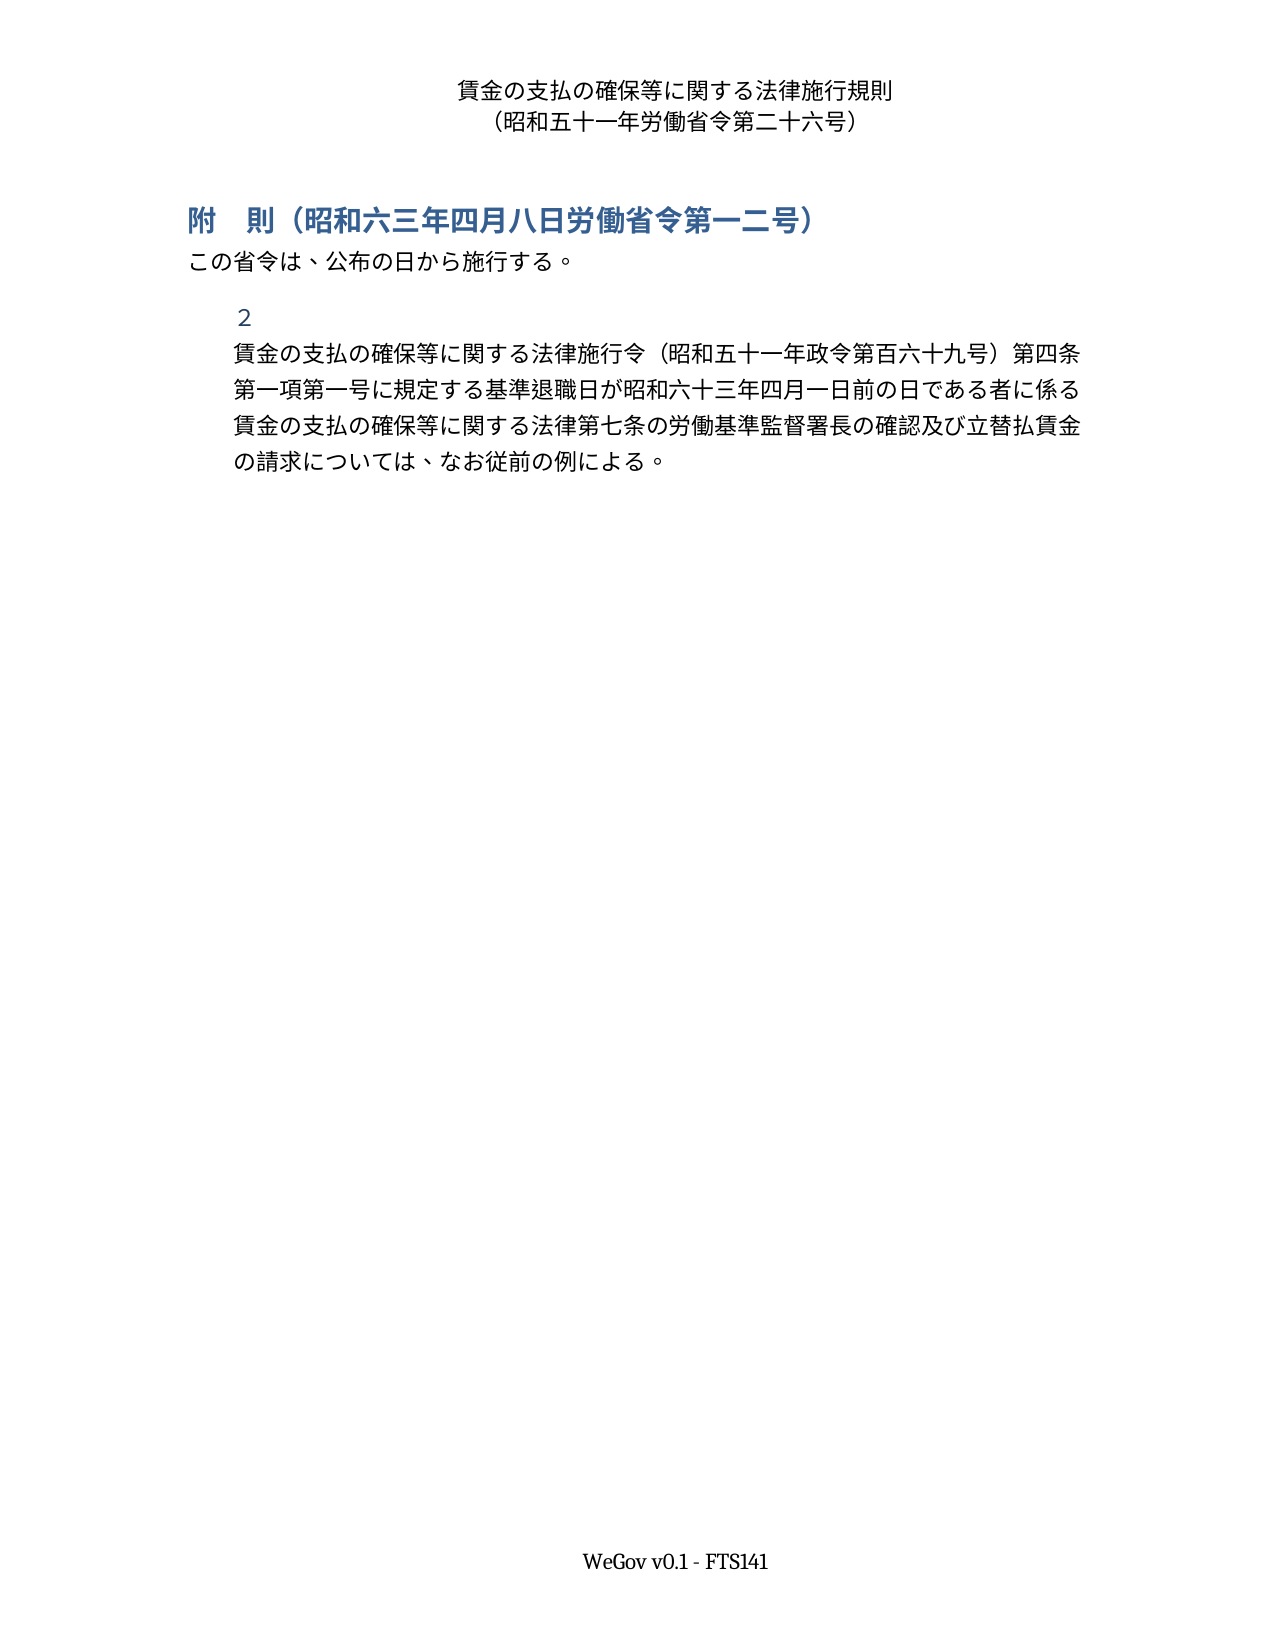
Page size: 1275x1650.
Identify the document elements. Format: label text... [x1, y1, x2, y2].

text この省令は、公布の日から施行する。 [187, 246, 1087, 277]
subtitle ２ [233, 302, 1087, 334]
text 賃金の支払の確保等に関する法律施行令（昭和五十一年政令第百六十九号）第四条第一項第一号に規定する基準退職日が昭和六十三年四月一日前の日である者に係る賃金の支払の確保等に関する法律第七条の労働基準監督署長の確認及び立替払賃金の請求については、なお従前の例による。 [233, 338, 1087, 477]
subtitle 附 則（昭和六三年四月八日労働省令第一二号） [187, 200, 1087, 240]
